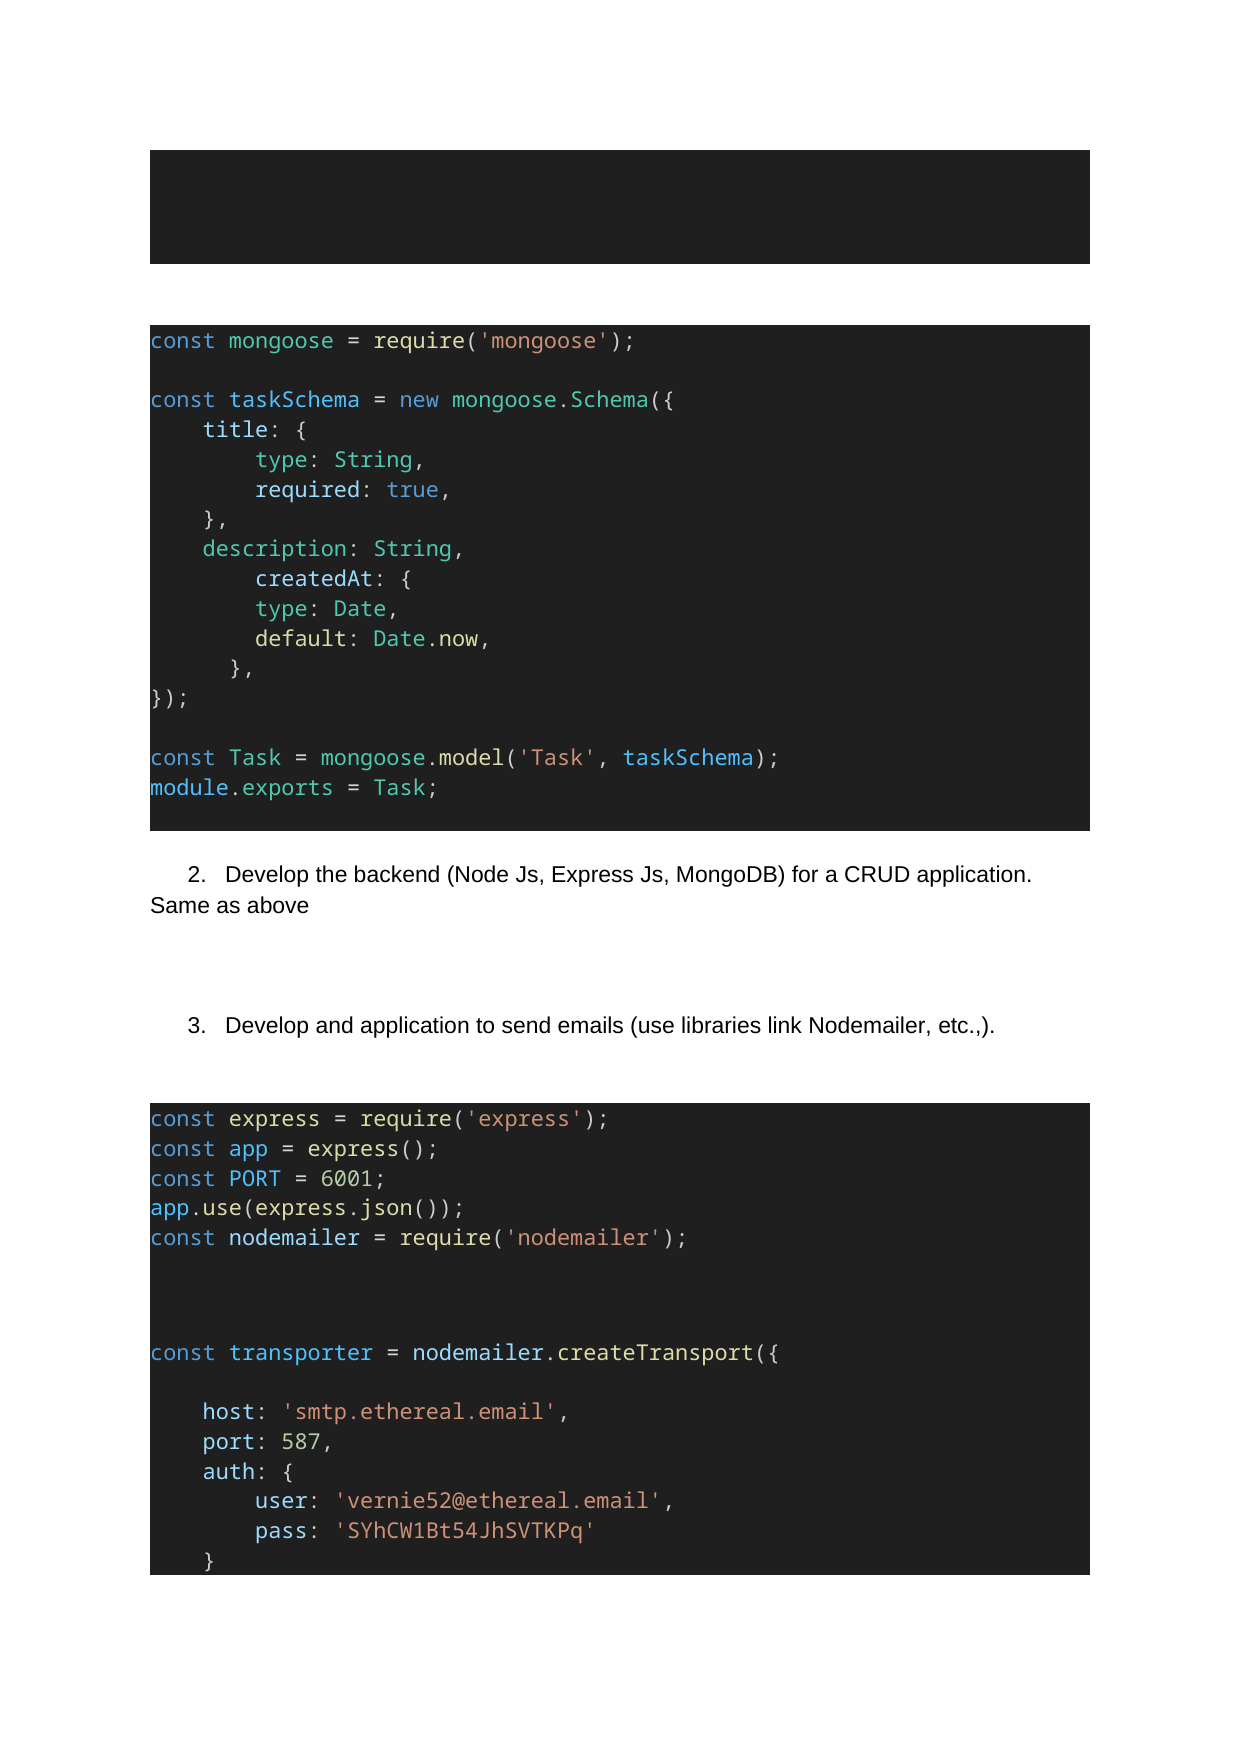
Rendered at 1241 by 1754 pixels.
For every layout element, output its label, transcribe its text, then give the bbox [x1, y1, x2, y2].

text auth: { [150, 1456, 1090, 1486]
text }, [150, 652, 1090, 682]
text type: String, [150, 444, 1090, 474]
text Same as above [150, 892, 1090, 918]
text }); [150, 682, 1090, 712]
text const taskSchema = new mongoose.Schema({ [150, 384, 1090, 414]
text default: Date.now, [150, 623, 1090, 652]
text } [150, 1545, 1090, 1575]
text const mongoose = require('mongoose'); [150, 325, 1090, 354]
list Develop the backend (Node Js, Express Js, MongoDB) for a CRUD application. [187, 861, 1090, 888]
text const app = express(); [150, 1133, 1090, 1163]
text pass: 'SYhCW1Bt54JhSVTKPq' [150, 1515, 1090, 1545]
text app.use(express.json()); [150, 1192, 1090, 1222]
list Develop and application to send emails (use libraries link Nodemailer, etc.,). [187, 1012, 1090, 1039]
text user: 'vernie52@ethereal.email', [150, 1486, 1090, 1515]
text }, [150, 503, 1090, 533]
text port: 587, [150, 1426, 1090, 1456]
text const Task = mongoose.model('Task', taskSchema); [150, 742, 1090, 772]
text title: { [150, 414, 1090, 444]
text const express = require('express'); [150, 1103, 1090, 1133]
text description: String, [150, 533, 1090, 563]
text required: true, [150, 474, 1090, 503]
text host: 'smtp.ethereal.email', [150, 1396, 1090, 1426]
text createdAt: { [150, 563, 1090, 593]
text const nodemailer = require('nodemailer'); [150, 1222, 1090, 1252]
text type: Date, [150, 593, 1090, 623]
text module.exports = Task; [150, 772, 1090, 801]
text const PORT = 6001; [150, 1163, 1090, 1192]
text const transporter = nodemailer.createTransport({ [150, 1337, 1090, 1366]
